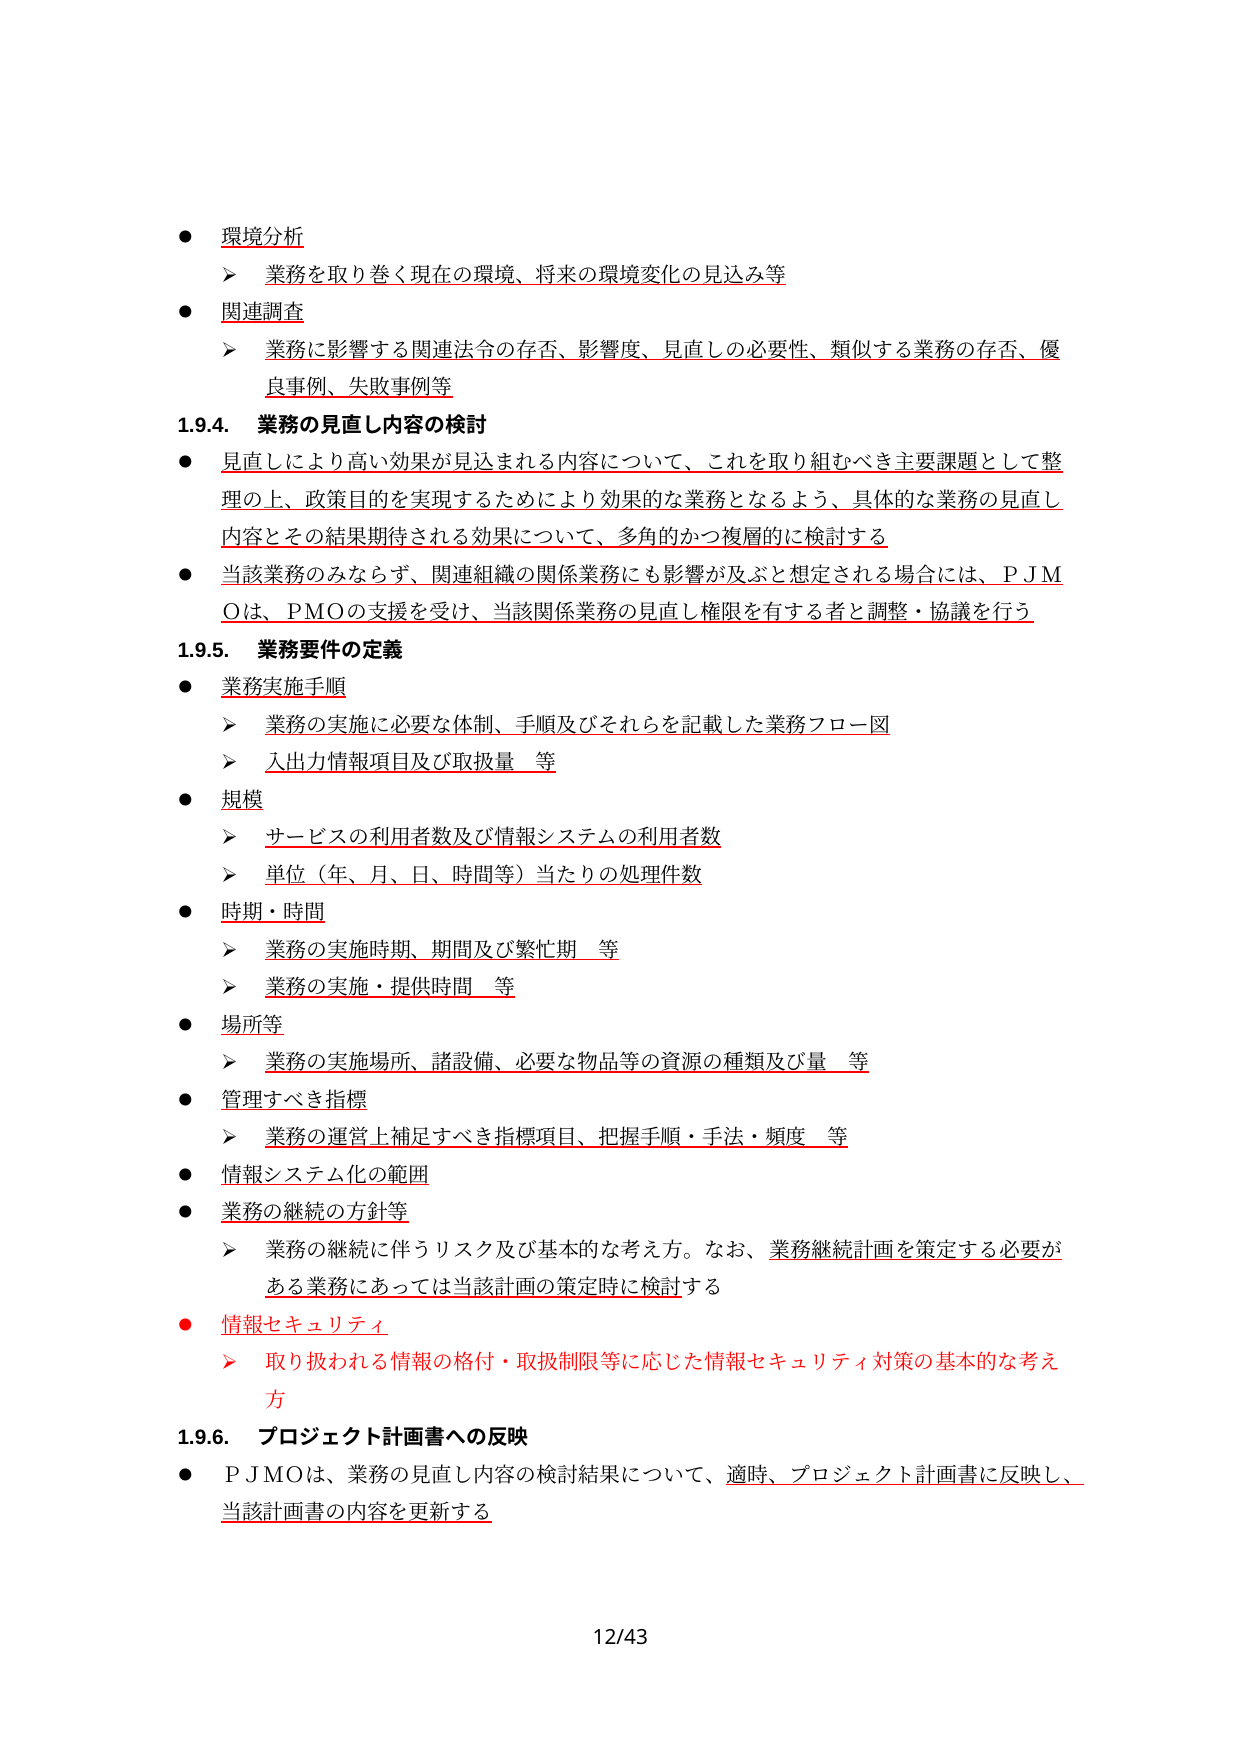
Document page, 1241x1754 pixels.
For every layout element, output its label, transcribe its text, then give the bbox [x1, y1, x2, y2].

list 情報システム化の範囲 [177, 1154, 1063, 1192]
list 業務の実施時期、期間及び繁忙期 等 [221, 929, 1063, 967]
list サービスの利用者数及び情報システムの利用者数 [221, 817, 1063, 854]
list 入出力情報項目及び取扱量 等 [221, 742, 1063, 779]
list 単位（年、月、日、時間等）当たりの処理件数 [221, 854, 1063, 892]
list 業務の継続に伴うリスク及び基本的な考え方。なお、業務継続計画を策定する必要がある業務にあっては当該計画の策定時に検討する [221, 1229, 1063, 1304]
list 当該業務のみならず、関連組織の関係業務にも影響が及ぶと想定される場合には、ＰＪＭＯは、ＰＭＯの支援を受け、当該関係業務の見直し権限を有する者と調整・協議を行う [177, 554, 1063, 629]
list 見直しにより高い効果が見込まれる内容について、これを取り組むべき主要課題として整理の上、政策目的を実現するためにより効果的な業務となるよう、具体的な業務の見直し内容とその結果期待される効果について、多角的かつ複層的に検討する [177, 442, 1063, 554]
list 業務を取り巻く現在の環境、将来の環境変化の見込み等 [221, 254, 1063, 292]
subtitle プロジェクト計画書への反映 [177, 1417, 1063, 1454]
list 業務の実施に必要な体制、手順及びそれらを記載した業務フロー図 [221, 704, 1063, 742]
list 業務の継続の方針等 [177, 1192, 1063, 1229]
list 業務の実施・提供時間 等 [221, 967, 1063, 1004]
list 環境分析 [177, 217, 1063, 254]
list ＰＪＭＯは、業務の見直し内容の検討結果について、適時、プロジェクト計画書に反映し、当該計画書の内容を更新する [177, 1454, 1063, 1529]
list 取り扱われる情報の格付・取扱制限等に応じた情報セキュリティ対策の基本的な考え方 [221, 1342, 1063, 1417]
list 情報セキュリティ [177, 1304, 1063, 1342]
list 規模 [177, 779, 1063, 817]
list 管理すべき指標 [177, 1079, 1063, 1117]
subtitle 業務要件の定義 [177, 629, 1063, 667]
list 関連調査 [177, 292, 1063, 329]
list 場所等 [177, 1004, 1063, 1042]
list 業務に影響する関連法令の存否、影響度、見直しの必要性、類似する業務の存否、優良事例、失敗事例等 [221, 329, 1063, 404]
subtitle 業務の見直し内容の検討 [177, 404, 1063, 442]
list 業務実施手順 [177, 667, 1063, 704]
list 業務の運営上補足すべき指標項目、把握手順・手法・頻度 等 [221, 1117, 1063, 1154]
list 時期・時間 [177, 892, 1063, 929]
list 業務の実施場所、諸設備、必要な物品等の資源の種類及び量 等 [221, 1042, 1063, 1079]
